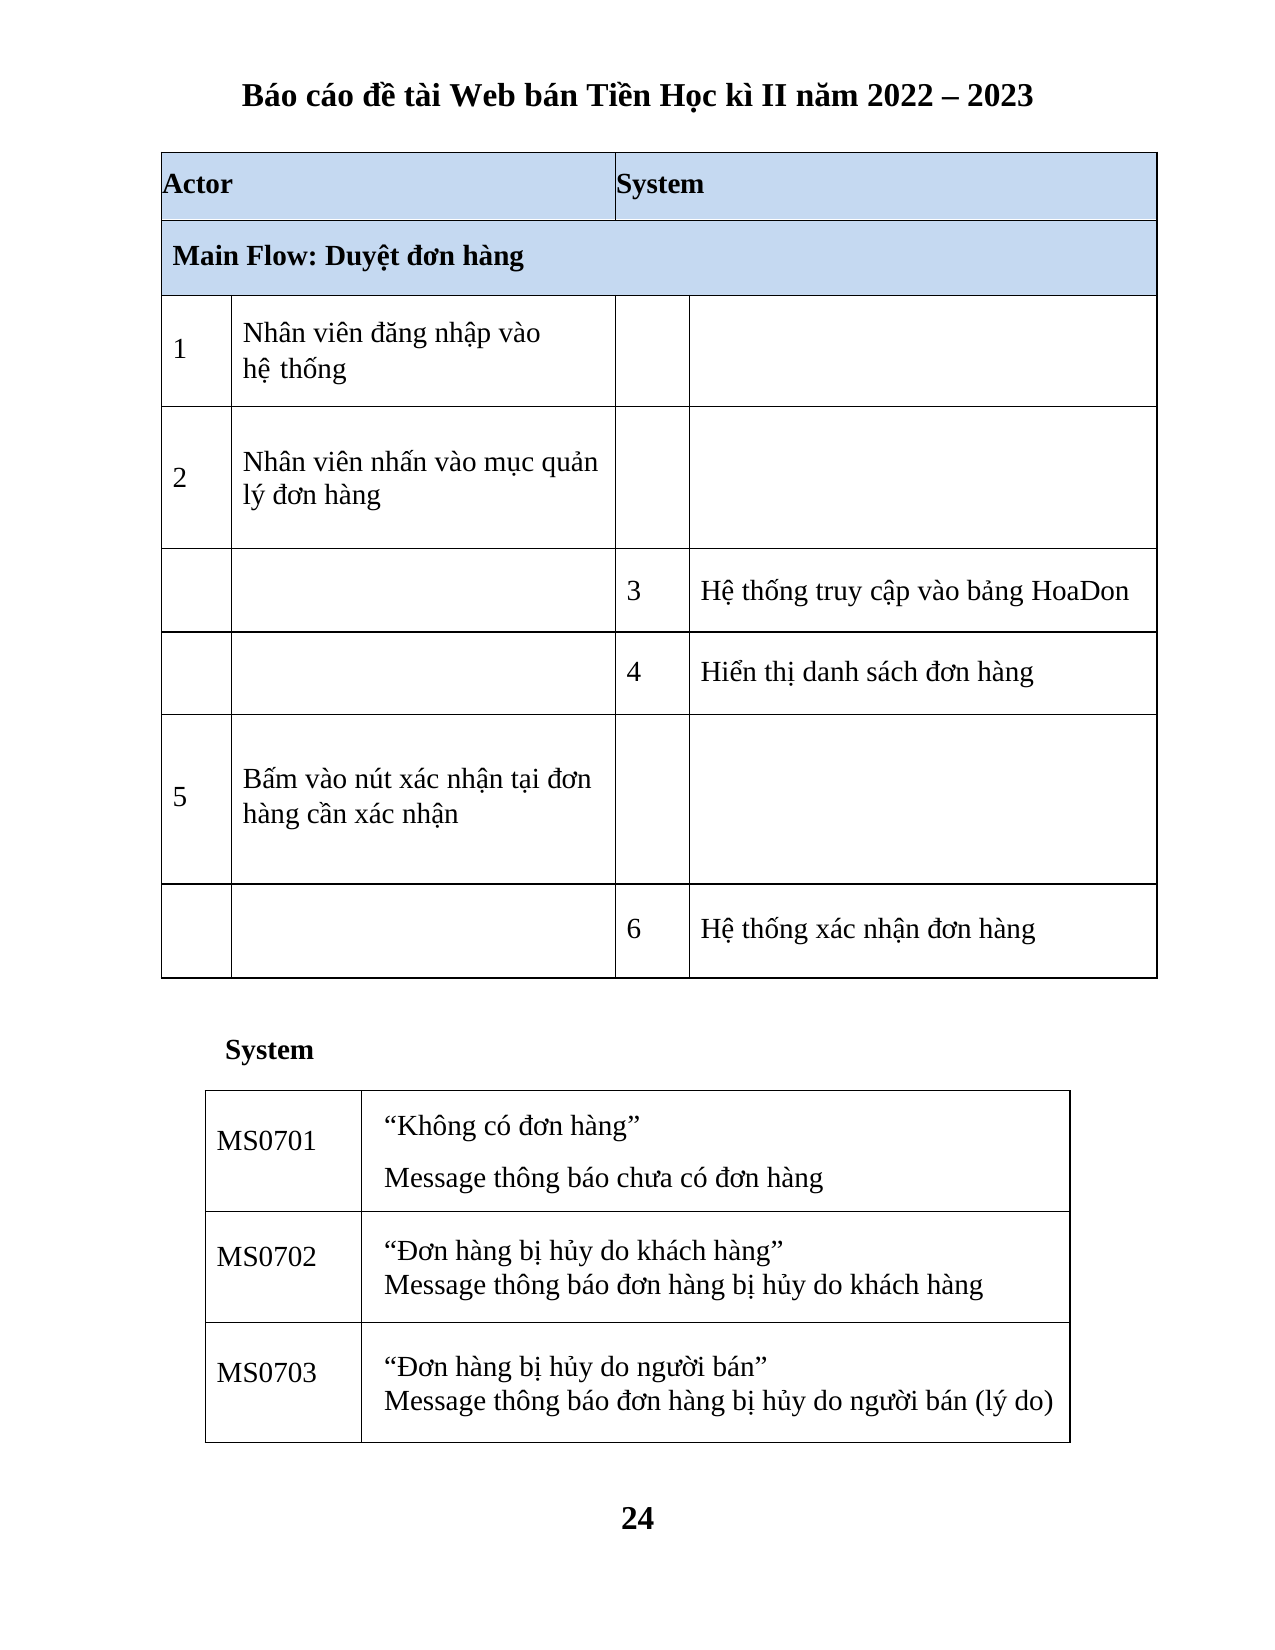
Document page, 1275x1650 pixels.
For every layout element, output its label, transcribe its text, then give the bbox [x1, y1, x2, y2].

table_cell 3 [616, 549, 689, 631]
table_header MS0701 [206, 1091, 361, 1211]
table_cell [690, 296, 1156, 406]
table_cell [690, 715, 1156, 883]
table_header System [616, 153, 1156, 219]
table_header Actor [162, 153, 615, 219]
table_cell [616, 296, 689, 406]
table_cell 6 [616, 885, 689, 977]
table_cell [616, 715, 689, 883]
text System [150, 1032, 1125, 1066]
table_cell [232, 633, 615, 714]
table_cell Bấm vào nút xác nhận tại đơn hàng cần xác nhận [232, 715, 615, 883]
table_cell [690, 407, 1156, 548]
table_cell Main Flow: Duyệt đơn hàng [162, 221, 1156, 295]
table_cell 2 [162, 407, 231, 548]
table_cell 5 [162, 715, 231, 883]
table_cell Hệ thống truy cập vào bảng HoaDon [690, 549, 1156, 631]
table_cell 1 [162, 296, 231, 406]
table_cell Hiển thị danh sách đơn hàng [690, 633, 1156, 714]
table_cell Nhân viên nhấn vào mục quản lý đơn hàng [232, 407, 615, 548]
table_cell MS0702 [206, 1212, 361, 1322]
table_cell [162, 633, 231, 714]
table_cell [162, 549, 231, 631]
table_cell [616, 407, 689, 548]
table_cell Nhân viên đăng nhập vào hệ thống [232, 296, 615, 406]
table_cell Hệ thống xác nhận đơn hàng [690, 885, 1156, 977]
table_cell “Đơn hàng bị hủy do người bán” Message thông báo đơn hàng bị hủy do người bán (lý do) [362, 1323, 1069, 1442]
table_cell [232, 549, 615, 631]
table_cell MS0703 [206, 1323, 361, 1442]
table_cell “Đơn hàng bị hủy do khách hàng” Message thông báo đơn hàng bị hủy do khách hàng [362, 1212, 1069, 1322]
table_cell [162, 885, 231, 977]
table_header “Không có đơn hàng” Message thông báo chưa có đơn hàng [362, 1091, 1069, 1211]
table_cell [232, 885, 615, 977]
table_cell 4 [616, 633, 689, 714]
